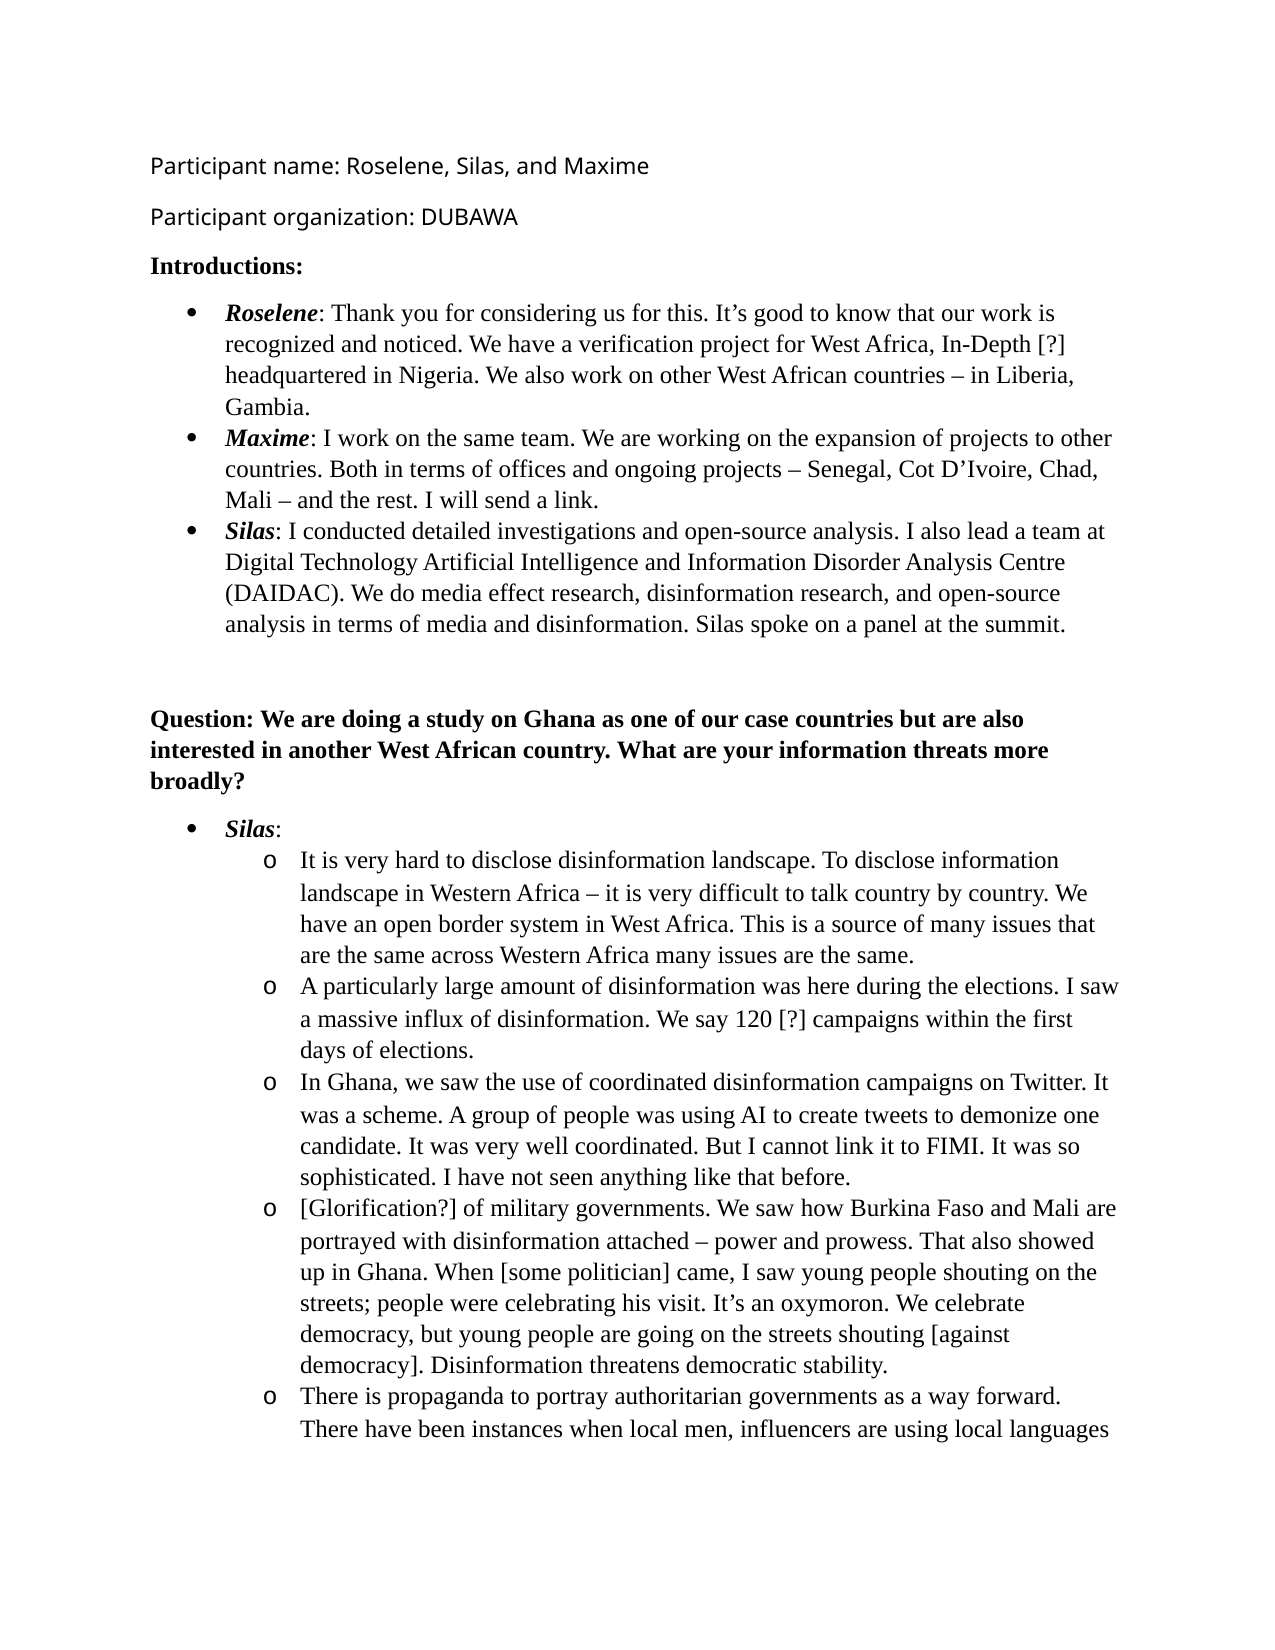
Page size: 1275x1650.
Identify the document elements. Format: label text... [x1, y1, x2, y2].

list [262, 1381, 1125, 1443]
text Question: We are doing a study on Ghana as one of our case countries but are also interested in another West African country. What are your information threats more broadly? [150, 704, 1125, 795]
list [Glorification?] of military governments. We saw how Burkina Faso and Mali are portrayed with disinformation attached – power and prowess. That also showed up in Ghana. When [some politician] came, I saw young people shouting on the streets; people were celebrating his visit. It’s an oxymoron. We celebrate democracy, but young people are going on the streets shouting [against democracy]. Disinformation threatens democratic stability. [262, 1193, 1125, 1379]
list Maxime: I work on the same team. We are working on the expansion of projects to other countries. Both in terms of offices and ongoing projects – Senegal, Cot D’Ivoire, Chad, Mali – and the rest. I will send a link. [187, 423, 1125, 513]
list It is very hard to disclose disinformation landscape. To disclose information landscape in Western Africa – it is very difficult to talk country by country. We have an open border system in West Africa. This is a source of many issues that are the same across Western Africa many issues are the same. [262, 845, 1125, 969]
list A particularly large amount of disinformation was here during the elections. I saw a massive influx of disinformation. We say 120 [?] campaigns within the first days of elections. [262, 971, 1125, 1064]
text Participant organization: DUBAWA [150, 200, 1125, 232]
list Silas: [187, 814, 1125, 843]
list Silas: I conducted detailed investigations and open-source analysis. I also lead a team at Digital Technology Artificial Intelligence and Information Disorder Analysis Centre (DAIDAC). We do media effect research, disinformation research, and open-source analysis in terms of media and disinformation. Silas spoke on a panel at the summit. [187, 516, 1125, 638]
text Introductions: [150, 251, 1125, 279]
list In Ghana, we saw the use of coordinated disinformation campaigns on Twitter. It was a scheme. A group of people was using AI to create tweets to demonize one candidate. It was very well coordinated. But I cannot link it to FIMI. It was so sophisticated. I have not seen anything like that before. [262, 1067, 1125, 1191]
text Participant name: Roselene, Silas, and Maxime [150, 150, 1125, 181]
list Roselene: Thank you for considering us for this. It’s good to know that our work is recognized and noticed. We have a verification project for West Africa, In-Depth [?] headquartered in Nigeria. We also work on other West African countries – in Liberia, Gambia. [187, 298, 1125, 420]
